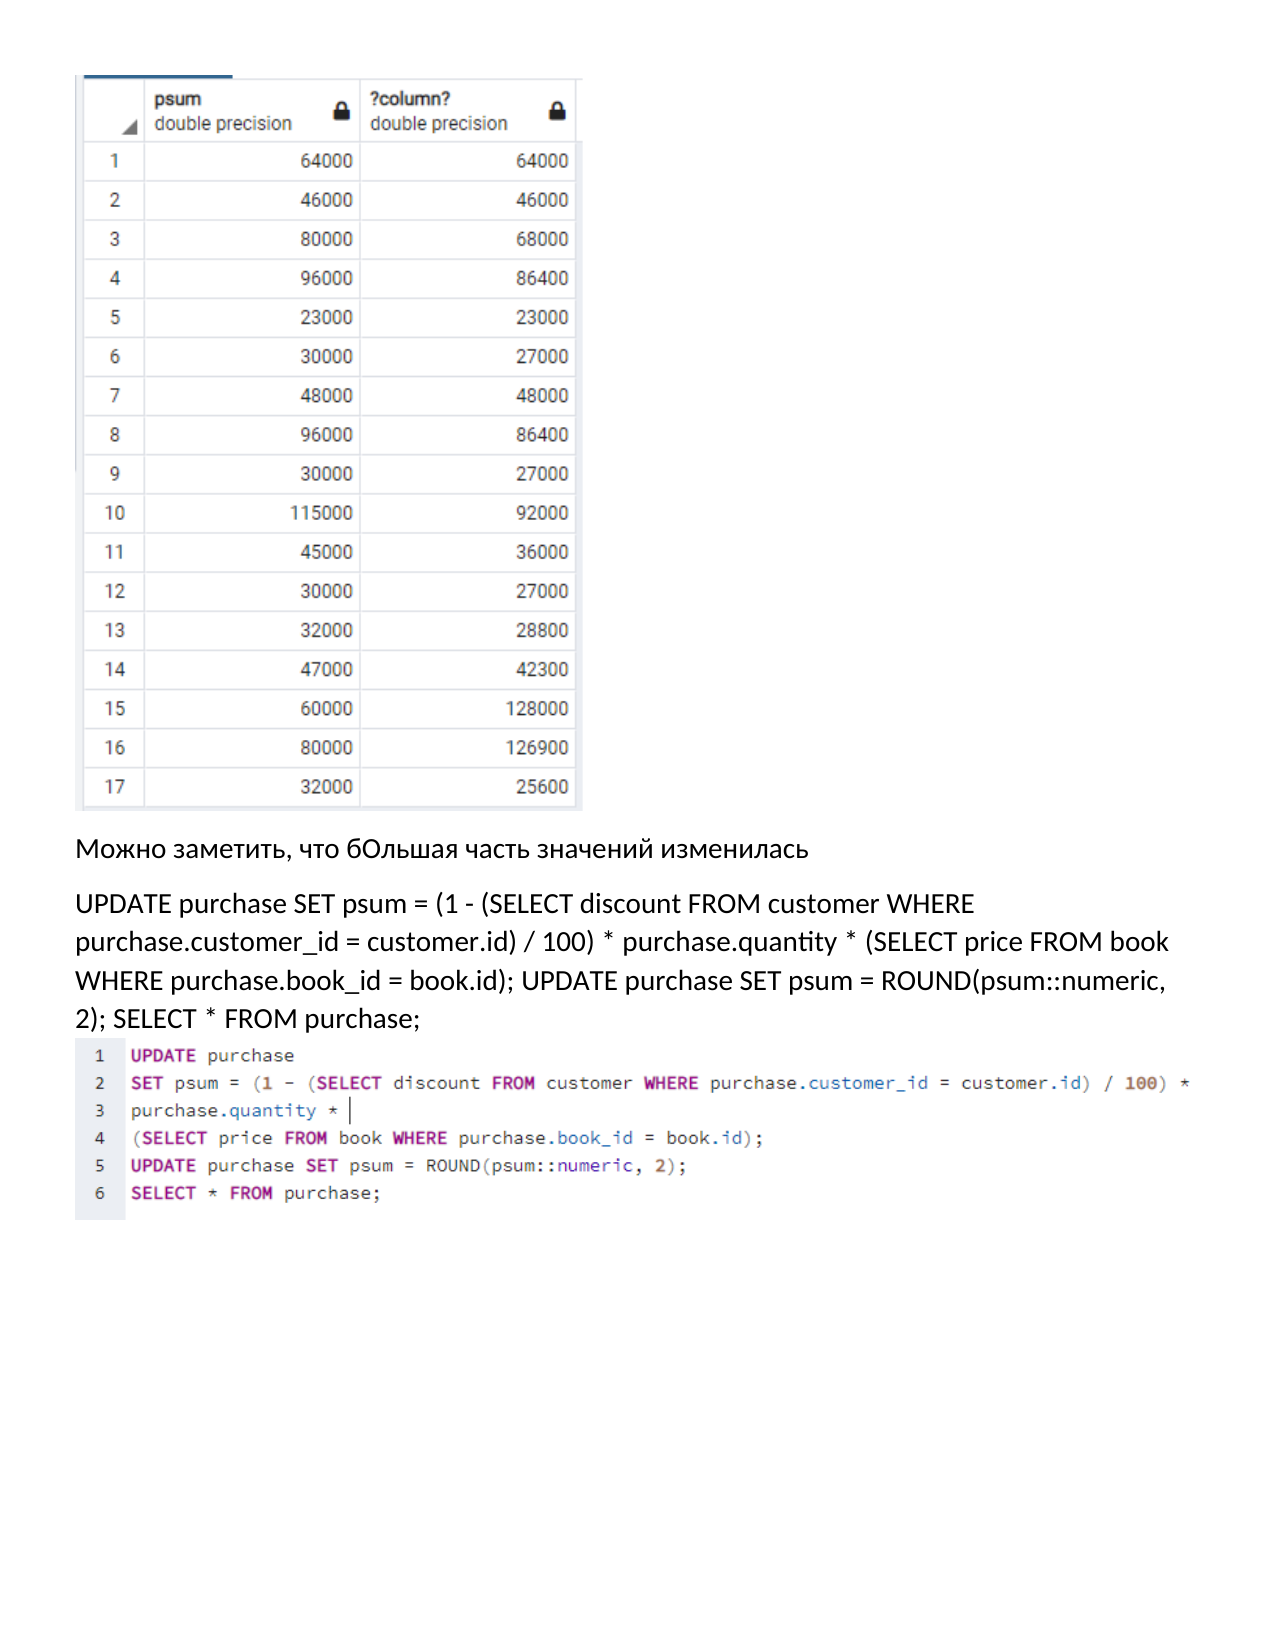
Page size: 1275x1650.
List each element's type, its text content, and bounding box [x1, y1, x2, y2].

text Можно заметить, что бОльшая часть значений изменилась [75, 830, 1200, 865]
picture [75, 1038, 1200, 1220]
picture [75, 75, 583, 811]
text UPDATE purchase SET psum = (1 - (SELECT discount FROM customer WHERE purchase.customer_id = customer.id) / 100) * purchase.quantity * (SELECT price FROM book WHERE purchase.book_id = book.id); UPDATE purchase SET psum = ROUND(psum::numeric, 2); SELECT * FROM purchase; [75, 885, 1200, 1036]
